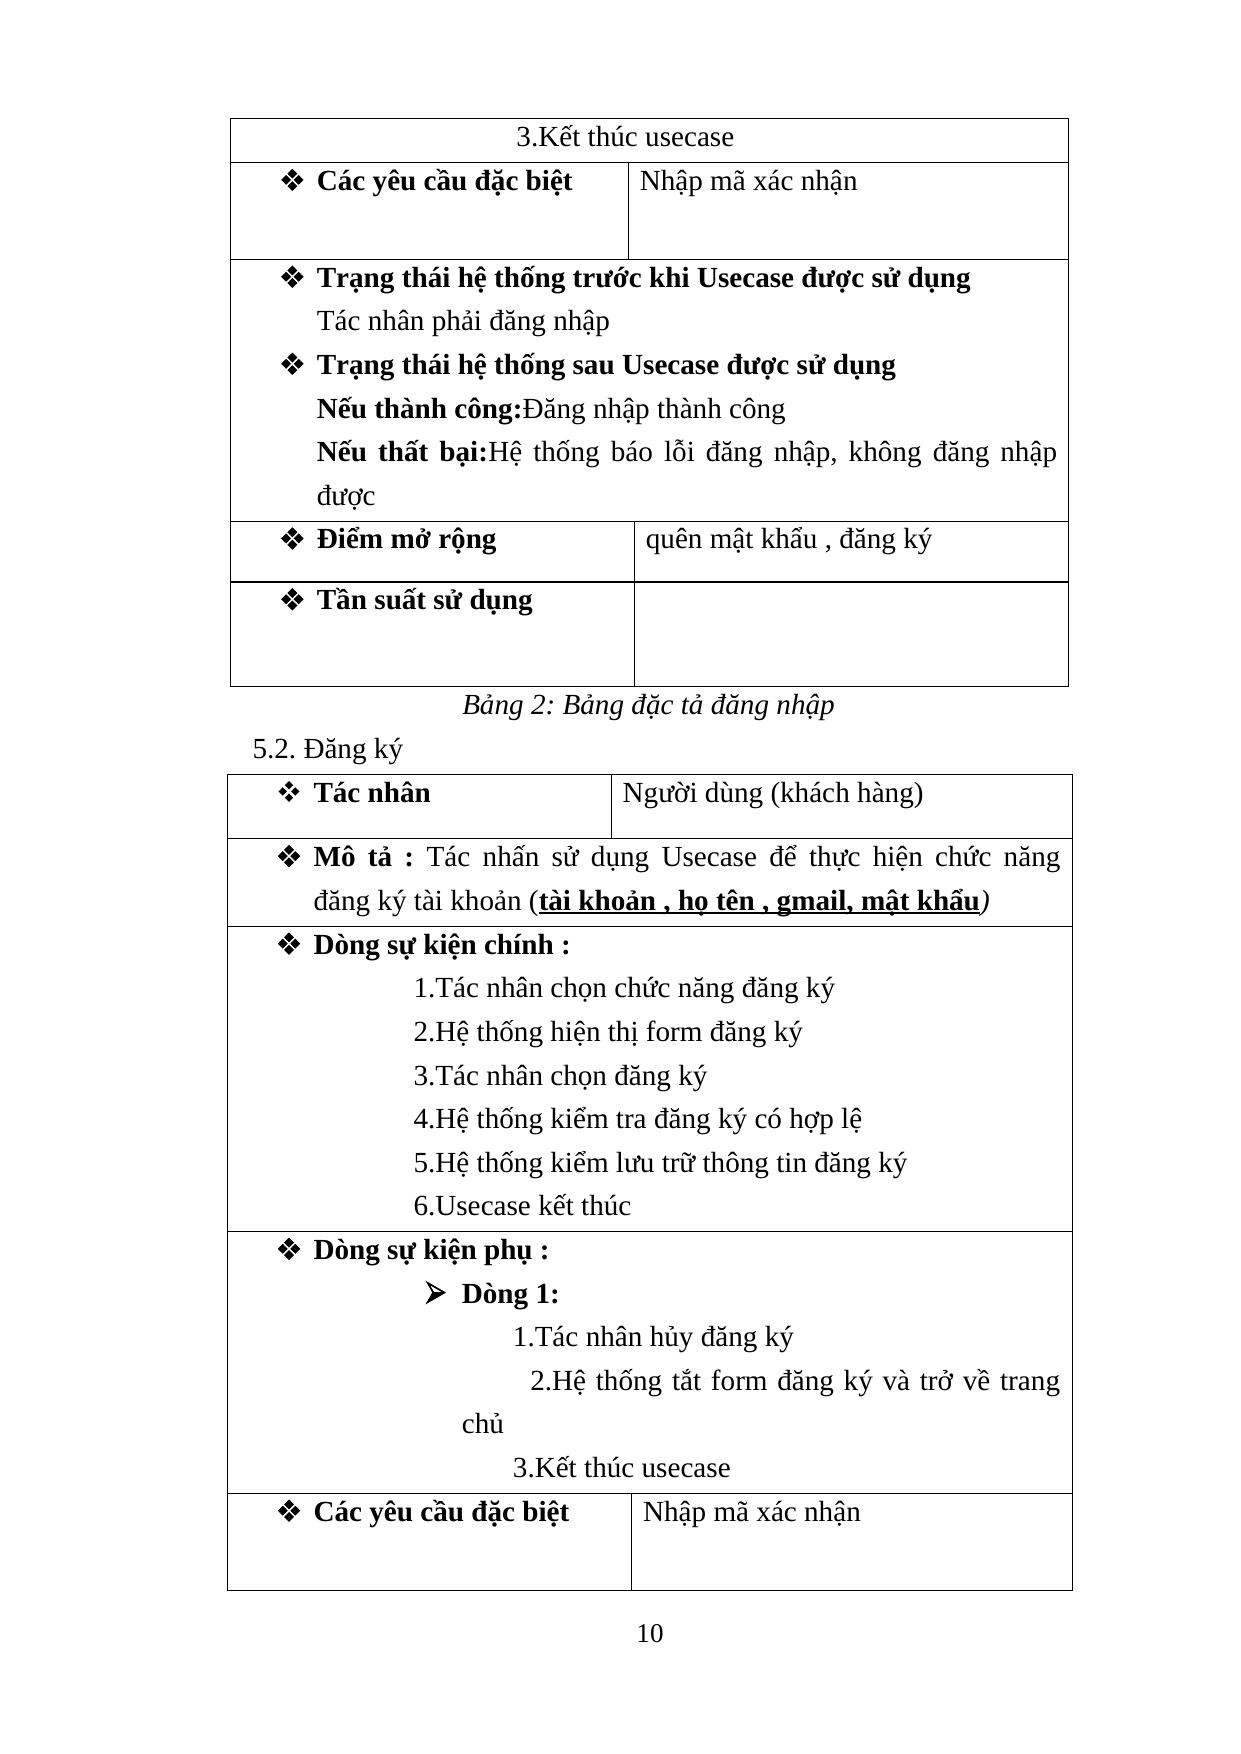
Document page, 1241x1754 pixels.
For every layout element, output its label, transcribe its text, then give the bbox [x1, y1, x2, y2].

table_cell Dòng sự kiện phụ : Dòng 1: 1.Tác nhân hủy đăng ký 2.Hệ thống tắt form đăng ký và trở về trang chủ 3.Kết thúc usecase [228, 1232, 1072, 1493]
table_cell Các yêu cầu đặc biệt [228, 1494, 631, 1590]
table_cell Trạng thái hệ thống trước khi Usecase được sử dụng Tác nhân phải đăng nhập Trạng thái hệ thống sau Usecase được sử dụng Nếu thành công:Đăng nhập thành công Nếu thất bại:Hệ thống báo lỗi đăng nhập, không đăng nhập được [231, 260, 1068, 521]
table_cell Điểm mở rộng [231, 522, 634, 581]
table_cell Các yêu cầu đặc biệt [231, 163, 628, 259]
table_cell Dòng sự kiện chính : 1.Tác nhân chọn chức năng đăng ký 2.Hệ thống hiện thị form đăng ký 3.Tác nhân chọn đăng ký 4.Hệ thống kiểm tra đăng ký có hợp lệ 5.Hệ thống kiểm lưu trữ thông tin đăng ký 6.Usecase kết thúc [228, 927, 1072, 1231]
table_cell Nhập mã xác nhận [629, 163, 1068, 259]
table_header Tác nhân [228, 775, 611, 838]
list 5.2. Đăng ký [252, 731, 1122, 764]
table_cell Tần suất sử dụng [231, 583, 634, 686]
table_cell [635, 583, 1068, 686]
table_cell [231, 119, 1068, 162]
table_cell Mô tả : Tác nhấn sử dụng Usecase để thực hiện chức năng đăng ký tài khoản (tài khoản , họ tên , gmail, mật khẩu) [228, 839, 1072, 926]
table_header Người dùng (khách hàng) [612, 775, 1072, 838]
table_cell Nhập mã xác nhận [632, 1494, 1072, 1590]
table_cell quên mật khẩu , đăng ký [635, 522, 1068, 581]
